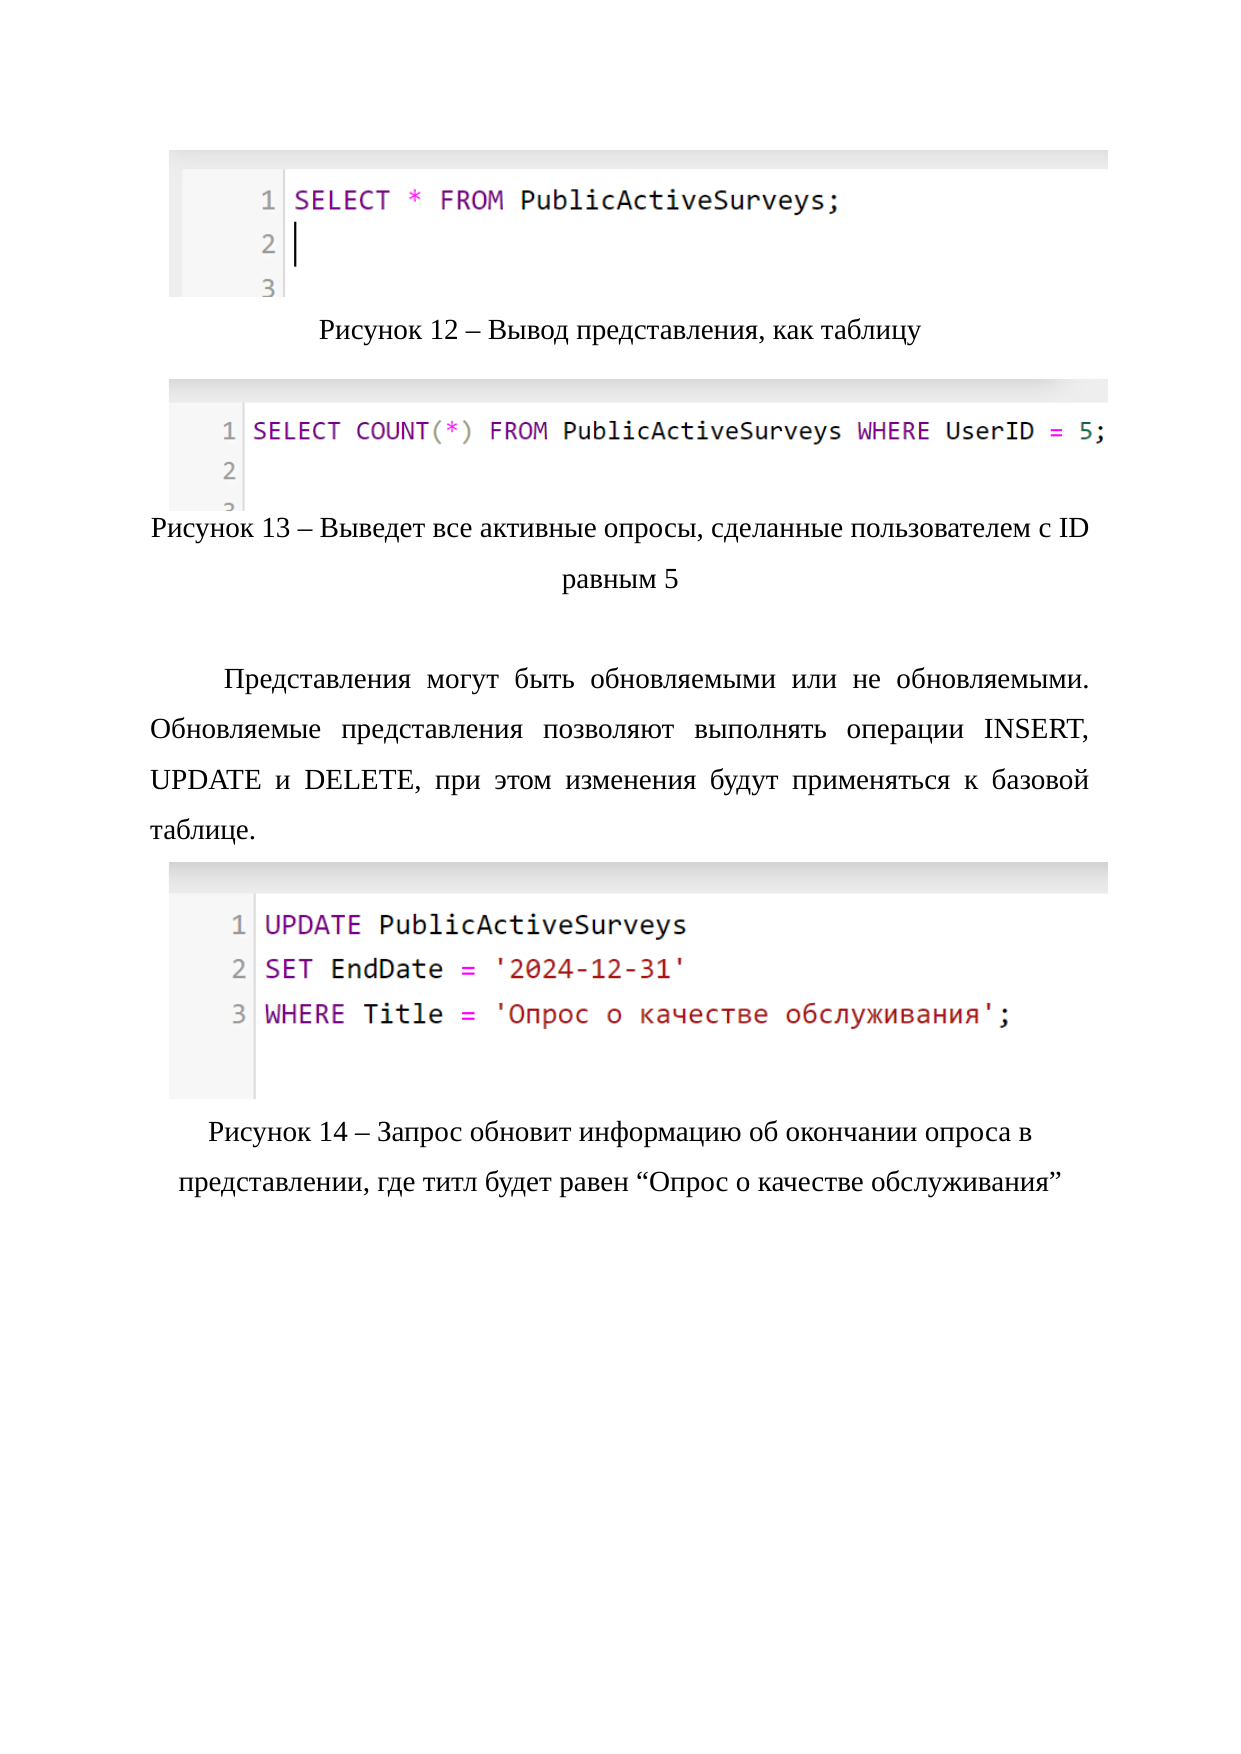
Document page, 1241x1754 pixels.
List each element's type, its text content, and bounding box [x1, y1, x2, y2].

text Рисунок 13 – Выведет все активные опросы, сделанные пользователем с ID равным 5 [150, 510, 1090, 594]
text Представления могут быть обновляемыми или не обновляемыми. Обновляемые представления позволяют выполнять операции INSERT, UPDATE и DELETE, при этом изменения будут применяться к базовой таблице. [150, 661, 1090, 846]
text Рисунок 14 – Запрос обновит информацию об окончании опроса в представлении, где титл будет равен “Опрос о качестве обслуживания” [150, 1114, 1090, 1198]
text Рисунок 12 – Вывод представления, как таблицу [150, 312, 1090, 346]
